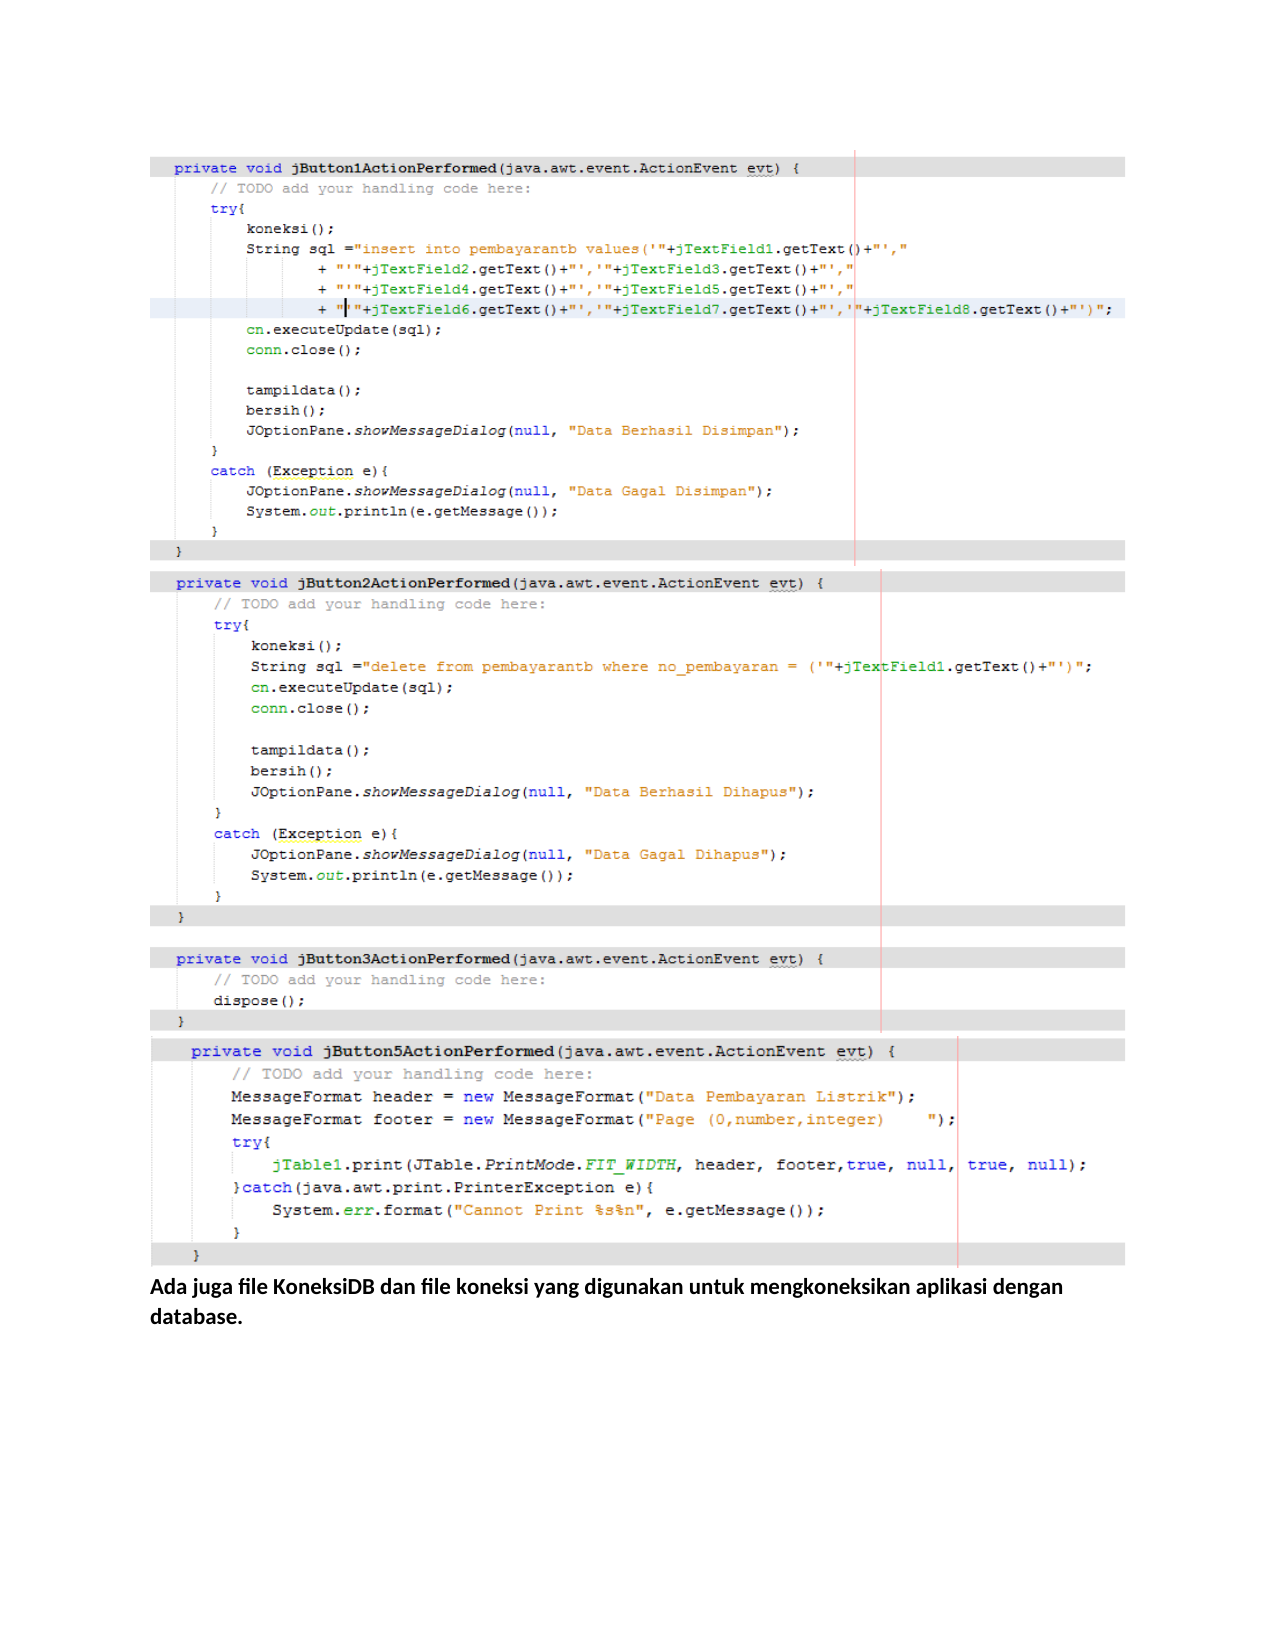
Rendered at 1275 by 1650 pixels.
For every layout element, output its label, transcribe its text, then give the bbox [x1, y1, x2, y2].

text Ada juga file KoneksiDB dan file koneksi yang digunakan untuk mengkoneksikan aplikasi dengan database. [150, 1272, 1125, 1331]
picture [150, 1036, 1125, 1268]
picture [150, 150, 1125, 566]
picture [150, 569, 1125, 1033]
